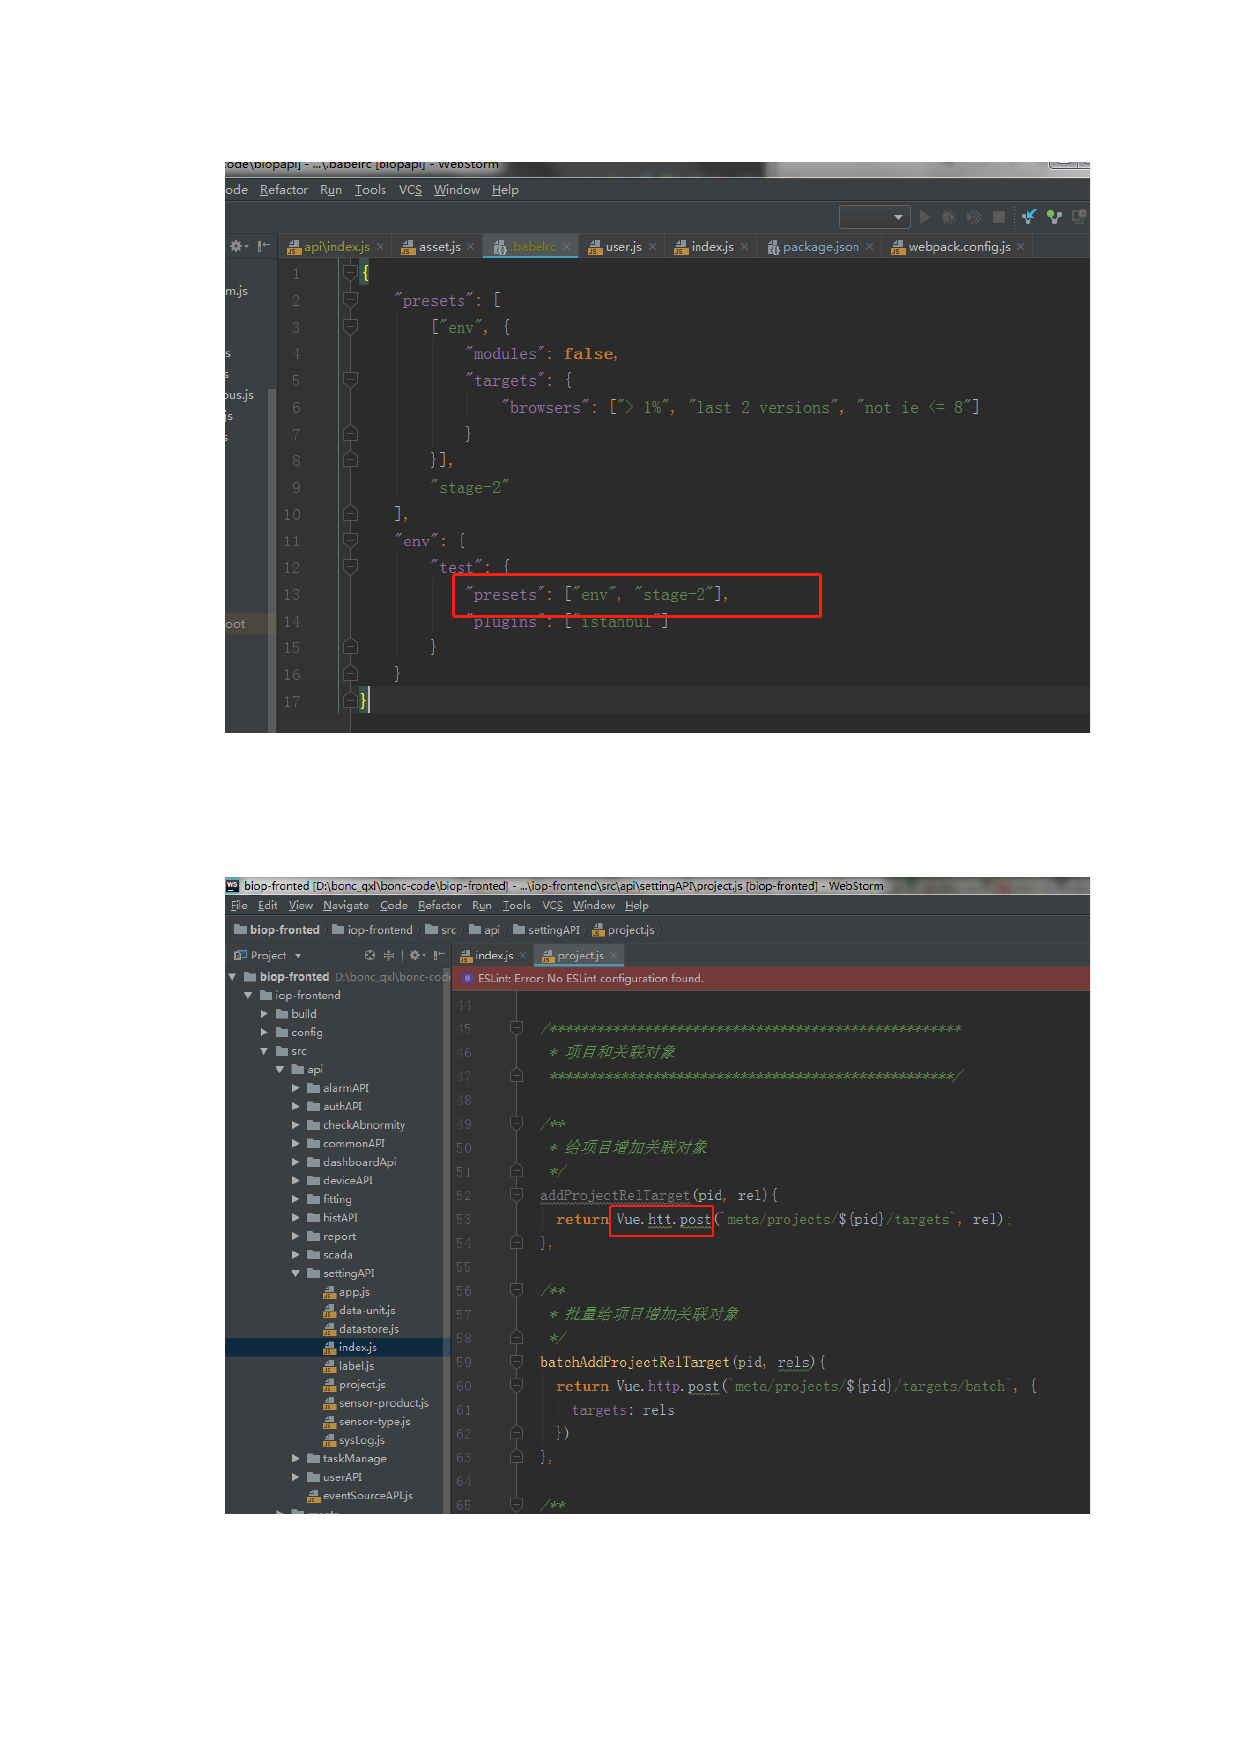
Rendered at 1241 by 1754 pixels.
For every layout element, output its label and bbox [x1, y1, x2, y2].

picture [225, 877, 1091, 1514]
picture [225, 162, 1091, 733]
